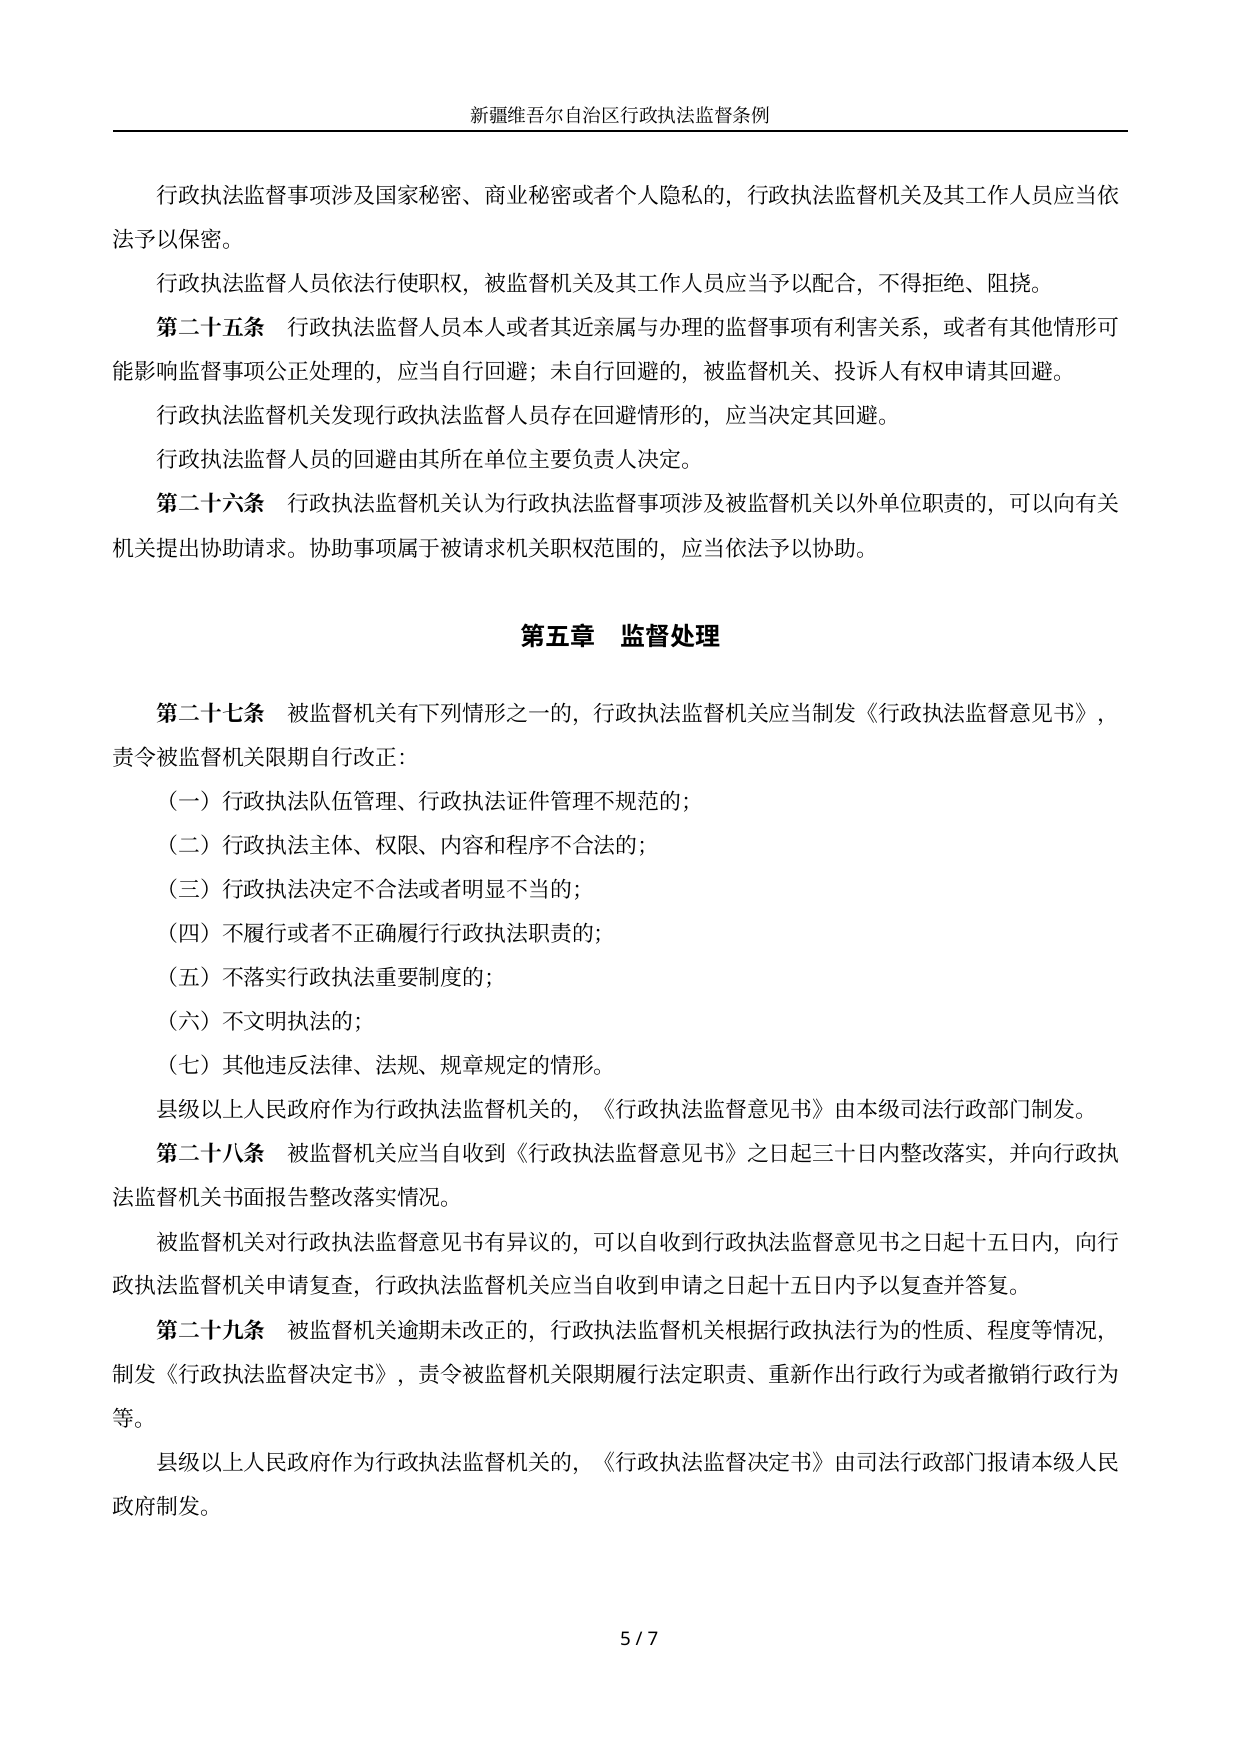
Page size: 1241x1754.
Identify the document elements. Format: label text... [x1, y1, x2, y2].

text 县级以上人民政府作为行政执法监督机关的，《行政执法监督意见书》由本级司法行政部门制发。 [112, 1086, 1128, 1130]
text （三）行政执法决定不合法或者明显不当的； [112, 866, 1128, 910]
text 行政执法监督人员的回避由其所在单位主要负责人决定。 [112, 436, 1128, 480]
text 县级以上人民政府作为行政执法监督机关的，《行政执法监督决定书》由司法行政部门报请本级人民政府制发。 [112, 1439, 1128, 1527]
text （一）行政执法队伍管理、行政执法证件管理不规范的； [112, 778, 1128, 822]
text 第二十七条 被监督机关有下列情形之一的，行政执法监督机关应当制发《行政执法监督意见书》，责令被监督机关限期自行改正： [112, 690, 1128, 778]
text （六）不文明执法的； [112, 998, 1128, 1042]
text 第二十六条 行政执法监督机关认为行政执法监督事项涉及被监督机关以外单位职责的，可以向有关机关提出协助请求。协助事项属于被请求机关职权范围的，应当依法予以协助。 [112, 480, 1128, 568]
subtitle 第五章 监督处理 [112, 613, 1128, 657]
text 行政执法监督事项涉及国家秘密、商业秘密或者个人隐私的，行政执法监督机关及其工作人员应当依法予以保密。 [112, 172, 1128, 260]
text （五）不落实行政执法重要制度的； [112, 954, 1128, 998]
text （四）不履行或者不正确履行行政执法职责的； [112, 910, 1128, 954]
text （七）其他违反法律、法规、规章规定的情形。 [112, 1042, 1128, 1086]
text 行政执法监督人员依法行使职权，被监督机关及其工作人员应当予以配合，不得拒绝、阻挠。 [112, 260, 1128, 304]
text 第二十九条 被监督机关逾期未改正的，行政执法监督机关根据行政执法行为的性质、程度等情况，制发《行政执法监督决定书》，责令被监督机关限期履行法定职责、重新作出行政行为或者撤销行政行为等。 [112, 1307, 1128, 1439]
text 第二十五条 行政执法监督人员本人或者其近亲属与办理的监督事项有利害关系，或者有其他情形可能影响监督事项公正处理的，应当自行回避；未自行回避的，被监督机关、投诉人有权申请其回避。 [112, 304, 1128, 392]
text （二）行政执法主体、权限、内容和程序不合法的； [112, 822, 1128, 866]
text 第二十八条 被监督机关应当自收到《行政执法监督意见书》之日起三十日内整改落实，并向行政执法监督机关书面报告整改落实情况。 [112, 1130, 1128, 1218]
text 被监督机关对行政执法监督意见书有异议的，可以自收到行政执法监督意见书之日起十五日内，向行政执法监督机关申请复查，行政执法监督机关应当自收到申请之日起十五日内予以复查并答复。 [112, 1218, 1128, 1307]
text 行政执法监督机关发现行政执法监督人员存在回避情形的，应当决定其回避。 [112, 392, 1128, 436]
